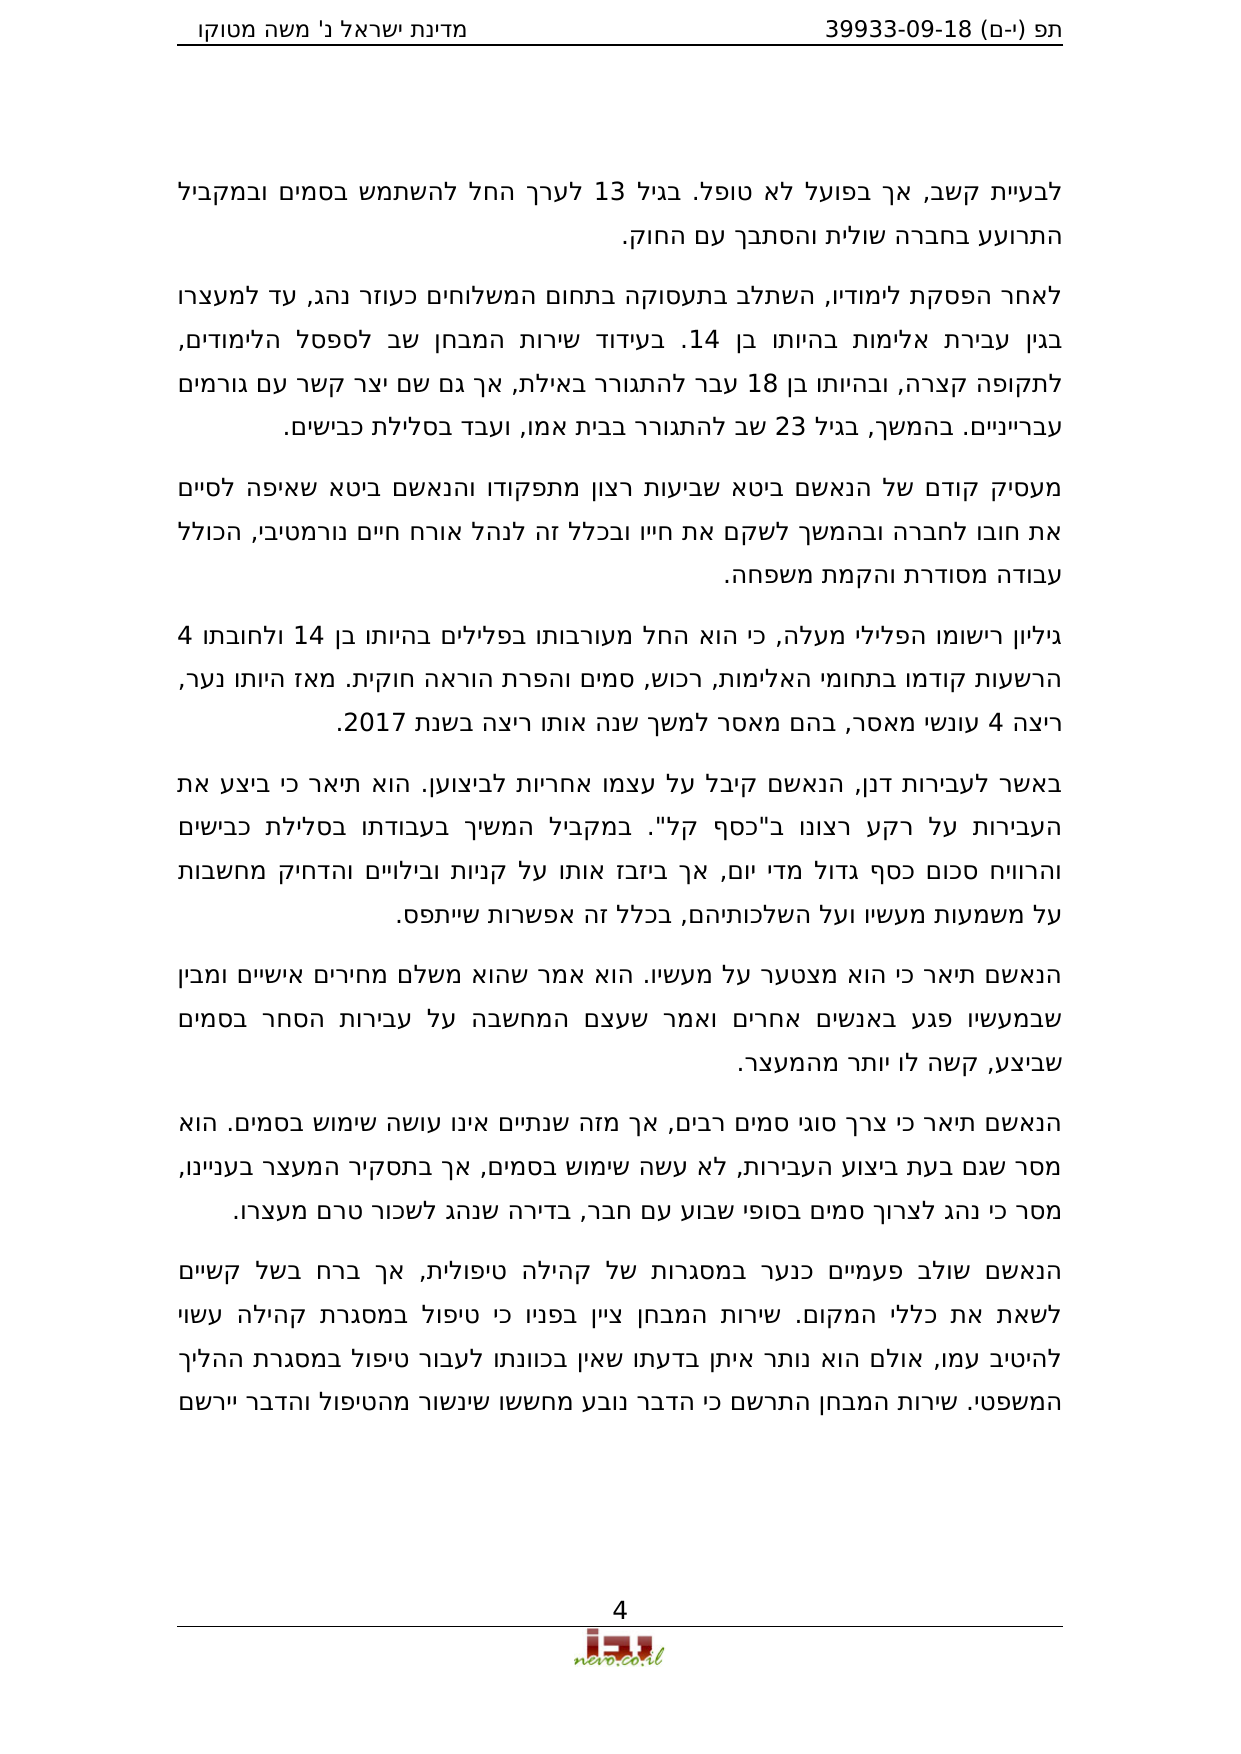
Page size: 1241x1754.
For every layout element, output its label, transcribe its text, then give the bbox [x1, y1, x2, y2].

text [177, 1256, 1063, 1417]
text באשר לעבירות דנן, הנאשם קיבל על עצמו אחריות לביצוען. הוא תיאר כי ביצע את העבירות על רקע רצונו ב"כסף קל". במקביל המשיך בעבודתו בסלילת כבישים והרוויח סכום כסף גדול מדי יום, אך ביזבז אותו על קניות ובילויים והדחיק מחשבות על משמעות מעשיו ועל השלכותיהם, בכלל זה אפשרות שייתפס. [177, 769, 1063, 929]
text הנאשם תיאר כי הוא מצטער על מעשיו. הוא אמר שהוא משלם מחירים אישיים ומבין שבמעשיו פגע באנשים אחרים ואמר שעצם המחשבה על עבירות הסחר בסמים שביצע, קשה לו יותר מהמעצר. [177, 961, 1063, 1077]
text לאחר הפסקת לימודיו, השתלב בתעסוקה בתחום המשלוחים כעוזר נהג, עד למעצרו בגין עבירת אלימות בהיותו בן 14. בעידוד שירות המבחן שב לספסל הלימודים, לתקופה קצרה, ובהיותו בן 18 עבר להתגורר באילת, אך גם שם יצר קשר עם גורמים עברייניים. בהמשך, בגיל 23 שב להתגורר בבית אמו, ועבד בסלילת כבישים. [177, 281, 1063, 442]
text הנאשם תיאר כי צרך סוגי סמים רבים, אך מזה שנתיים אינו עושה שימוש בסמים. הוא מסר שגם בעת ביצוע העבירות, לא עשה שימוש בסמים, אך בתסקיר המעצר בעניינו, מסר כי נהג לצרוך סמים בסופי שבוע עם חבר, בדירה שנהג לשכור טרם מעצרו. [177, 1108, 1063, 1225]
picture [574, 1628, 666, 1667]
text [177, 177, 1063, 250]
text גיליון רישומו הפלילי מעלה, כי הוא החל מעורבותו בפלילים בהיותו בן 14 ולחובתו 4 הרשעות קודמו בתחומי האלימות, רכוש, סמים והפרת הוראה חוקית. מאז היותו נער, ריצה 4 עונשי מאסר, בהם מאסר למשך שנה אותו ריצה בשנת 2017. [177, 621, 1063, 738]
text מעסיק קודם של הנאשם ביטא שביעות רצון מתפקודו והנאשם ביטא שאיפה לסיים את חובו לחברה ובהמשך לשקם את חייו ובכלל זה לנהל אורח חיים נורמטיבי, הכולל עבודה מסודרת והקמת משפחה. [177, 473, 1063, 590]
